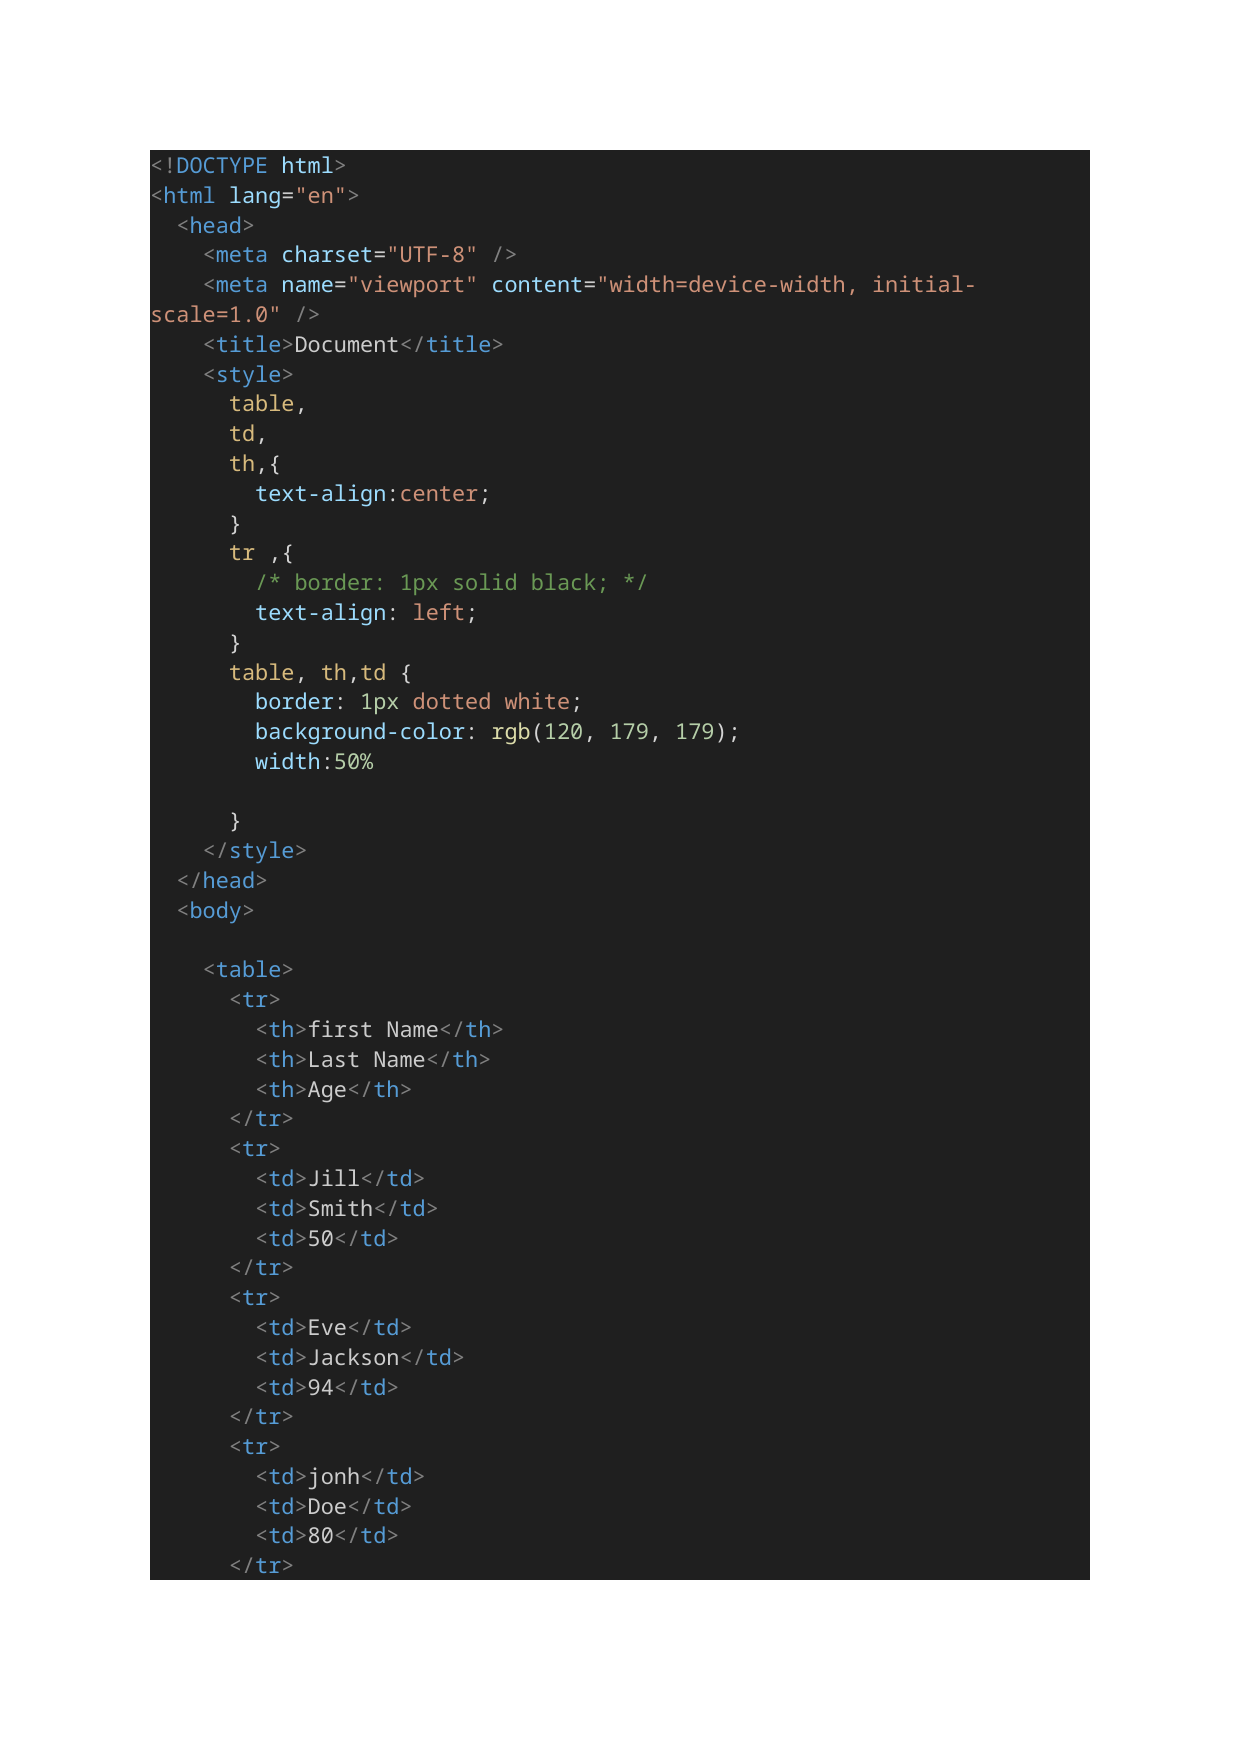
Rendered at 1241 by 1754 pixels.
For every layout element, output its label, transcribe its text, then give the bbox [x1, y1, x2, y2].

text </tr> [150, 1103, 1090, 1133]
text <table> [150, 954, 1090, 984]
text <tr> [150, 1282, 1090, 1312]
text <meta charset="UTF-8" /> [150, 239, 1090, 269]
text <td>Jill</td> [150, 1163, 1090, 1193]
text <!DOCTYPE html> [150, 150, 1090, 180]
text <td>Eve</td> [150, 1312, 1090, 1342]
text /* border: 1px solid black; */ [150, 567, 1090, 597]
text <meta name="viewport" content="width=device-width, initial-scale=1.0" /> [150, 269, 1090, 329]
text width:50% [150, 746, 1090, 776]
text </tr> [150, 1550, 1090, 1580]
text text-align:center; [150, 478, 1090, 507]
text <td>94</td> [150, 1371, 1090, 1401]
text <td>jonh</td> [150, 1461, 1090, 1491]
text <th>first Name</th> [150, 1014, 1090, 1044]
text text-align: left; [150, 597, 1090, 627]
text <title>Document</title> [150, 329, 1090, 358]
text <style> [150, 358, 1090, 388]
text <td>Jackson</td> [150, 1342, 1090, 1371]
text <td>80</td> [150, 1520, 1090, 1550]
text <td>Smith</td> [150, 1193, 1090, 1222]
text <tr> [150, 1133, 1090, 1163]
text <td>Doe</td> [150, 1491, 1090, 1520]
text <th>Age</th> [150, 1073, 1090, 1103]
text <td>50</td> [150, 1222, 1090, 1252]
text <tr> [150, 1431, 1090, 1461]
text border: 1px dotted white; [150, 686, 1090, 716]
text <html lang="en"> [150, 180, 1090, 209]
text </head> [150, 865, 1090, 895]
text </tr> [150, 1252, 1090, 1282]
text } [150, 627, 1090, 656]
text table, th,td { [150, 656, 1090, 686]
text td, [150, 418, 1090, 448]
text tr ,{ [150, 537, 1090, 567]
text background-color: rgb(120, 179, 179); [150, 716, 1090, 746]
text <body> [150, 895, 1090, 924]
text <head> [150, 209, 1090, 239]
text <th>Last Name</th> [150, 1044, 1090, 1073]
text </tr> [150, 1401, 1090, 1431]
text } [150, 805, 1090, 835]
text <tr> [150, 984, 1090, 1014]
text } [150, 507, 1090, 537]
text table, [150, 388, 1090, 418]
text th,{ [150, 448, 1090, 478]
text </style> [150, 835, 1090, 865]
